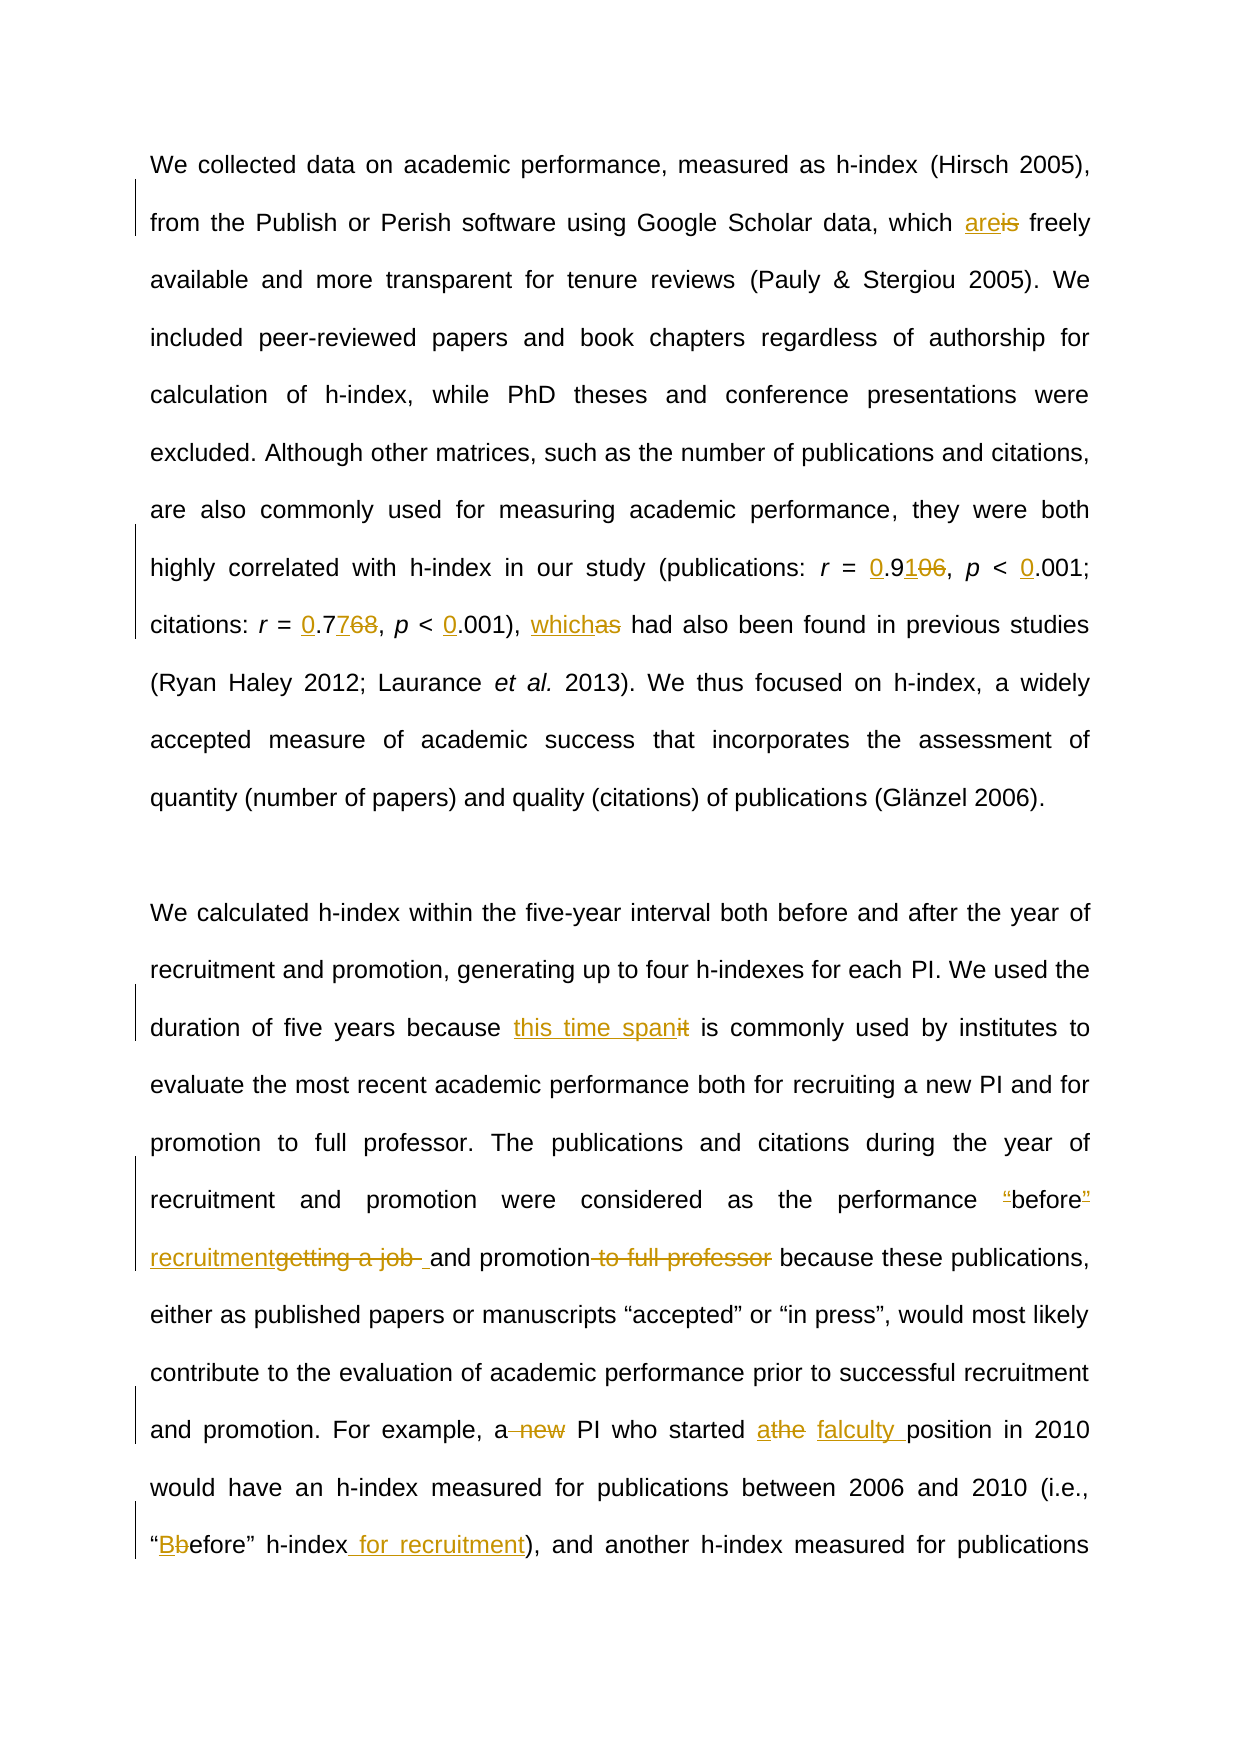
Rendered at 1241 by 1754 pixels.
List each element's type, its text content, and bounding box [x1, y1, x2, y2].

text We collected data on academic performance, measured as h-index , from the Publish or Perish software using Google Scholar data, which freely available and more transparent for tenure reviews . We included peer-reviewed papers and book chapters regardless of authorship for calculation of h-index, while PhD theses and conference presentations were excluded. Although other matrices, such as the number of publications and citations, are also commonly used for measuring academic performance, they were both highly correlated with h-index in our study (publications: r = .9, p < .001; citations: r = .7, p < .001), had also been found in previous studies . We thus focused on h-index, a widely accepted measure of academic success that incorporates the assessment of quantity (number of papers) and quality (citations) of publications . [150, 150, 1090, 811]
